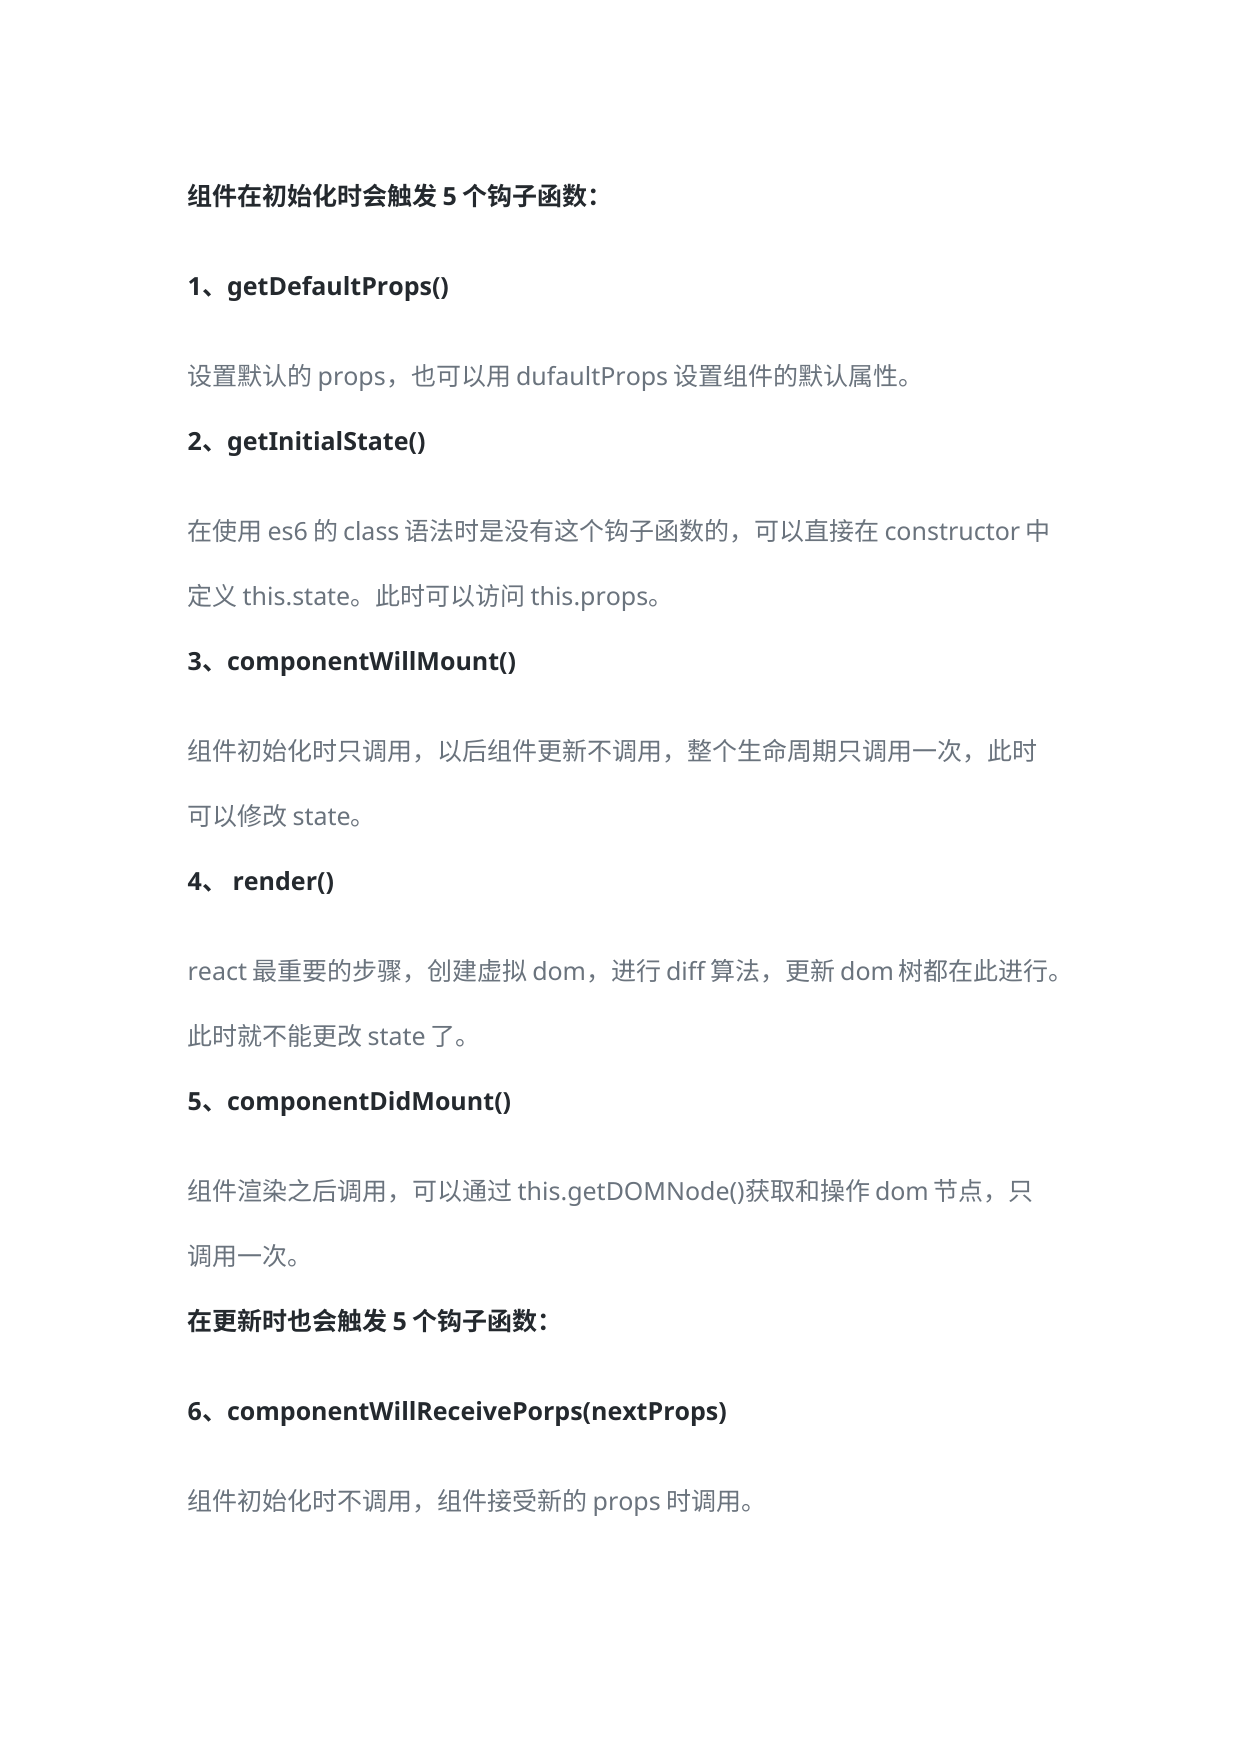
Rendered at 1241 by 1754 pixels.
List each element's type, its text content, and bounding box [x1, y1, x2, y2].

text 组件渲染之后调用，可以通过this.getDOMNode()获取和操作dom节点，只调用一次。 [187, 1157, 1053, 1287]
text 设置默认的props，也可以用dufaultProps设置组件的默认属性。 [187, 342, 1053, 407]
text 3、componentWillMount() [187, 627, 1053, 692]
text 组件在初始化时会触发5个钩子函数： [187, 162, 1053, 227]
text 1、getDefaultProps() [187, 252, 1053, 317]
text 2、getInitialState() [187, 407, 1053, 472]
text 组件初始化时不调用，组件接受新的props时调用。 [187, 1467, 1053, 1532]
text 组件初始化时只调用，以后组件更新不调用，整个生命周期只调用一次，此时可以修改state。 [187, 717, 1053, 847]
text 在使用es6的class语法时是没有这个钩子函数的，可以直接在constructor中定义this.state。此时可以访问this.props。 [187, 497, 1053, 627]
text 在更新时也会触发5个钩子函数： [187, 1287, 1053, 1352]
text 5、componentDidMount() [187, 1067, 1053, 1132]
text 6、componentWillReceivePorps(nextProps) [187, 1377, 1053, 1442]
text react最重要的步骤，创建虚拟dom，进行diff算法，更新dom树都在此进行。此时就不能更改state了。 [187, 937, 1053, 1067]
text 4、 render() [187, 847, 1053, 912]
